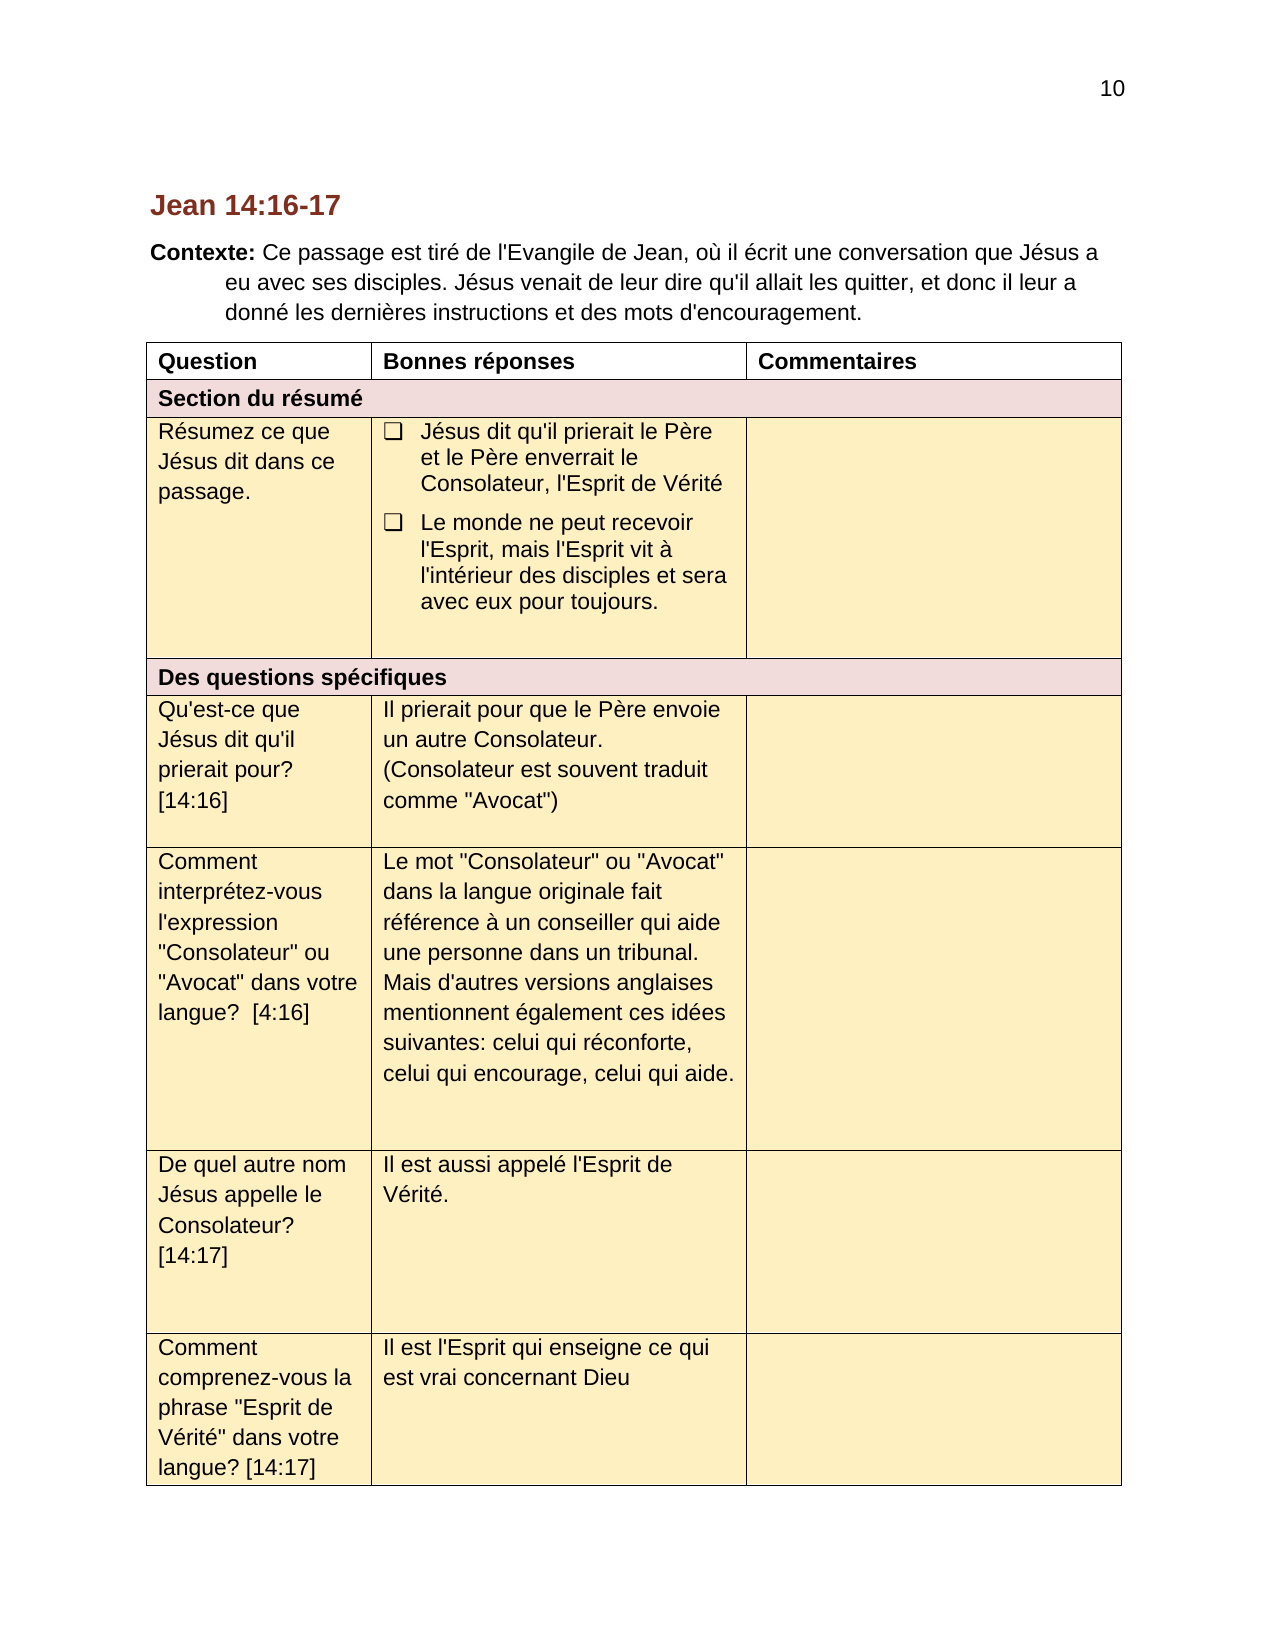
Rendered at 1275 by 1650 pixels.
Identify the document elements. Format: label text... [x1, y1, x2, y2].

table_cell [747, 848, 1121, 1150]
table_cell Comment interprétez-vous l'expression "Consolateur" ou "Avocat" dans votre langue? [4:16] [147, 848, 371, 1150]
table_header Commentaires [747, 343, 1121, 379]
table_cell Il prierait pour que le Père envoie un autre Consolateur. (Consolateur est souvent traduit comme "Avocat") [372, 696, 746, 847]
table_cell Des questions spécifiques [147, 659, 1121, 695]
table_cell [372, 1334, 746, 1484]
table_cell [747, 418, 1121, 657]
table_cell [747, 1151, 1121, 1332]
table_cell Le mot "Consolateur" ou "Avocat" dans la langue originale fait référence à un conseiller qui aide une personne dans un tribunal. Mais d'autres versions anglaises mentionnent également ces idées suivantes: celui qui réconforte, celui qui encourage, celui qui aide. [372, 848, 746, 1150]
list Contexte: Ce passage est tiré de l'Evangile de Jean, où il écrit une conversation que Jésus a eu avec ses disciples. Jésus venait de leur dire qu'il allait les quitter, et donc il leur a donné les dernières instructions et des mots d'encouragement. [150, 238, 1125, 325]
table_cell Qu'est-ce que Jésus dit qu'il prierait pour? [14:16] [147, 696, 371, 847]
table_cell Section du résumé [147, 380, 1121, 417]
table_header Bonnes réponses [372, 343, 746, 379]
table_cell [747, 1334, 1121, 1484]
table_cell Il est aussi appelé l'Esprit de Vérité. [372, 1151, 746, 1332]
table_cell Jésus dit qu'il prierait le Père et le Père enverrait le Consolateur, l'Esprit de Vérité Le monde ne peut recevoir l'Esprit, mais l'Esprit vit à l'intérieur des disciples et sera avec eux pour toujours. [372, 418, 746, 657]
subtitle Jean 14:16-17 [150, 187, 1125, 221]
table_cell De quel autre nom Jésus appelle le Consolateur? [14:17] [147, 1151, 371, 1332]
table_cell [147, 1334, 371, 1484]
table_header Question [147, 343, 371, 379]
table_cell Résumez ce que Jésus dit dans ce passage. [147, 418, 371, 657]
table_cell [747, 696, 1121, 847]
